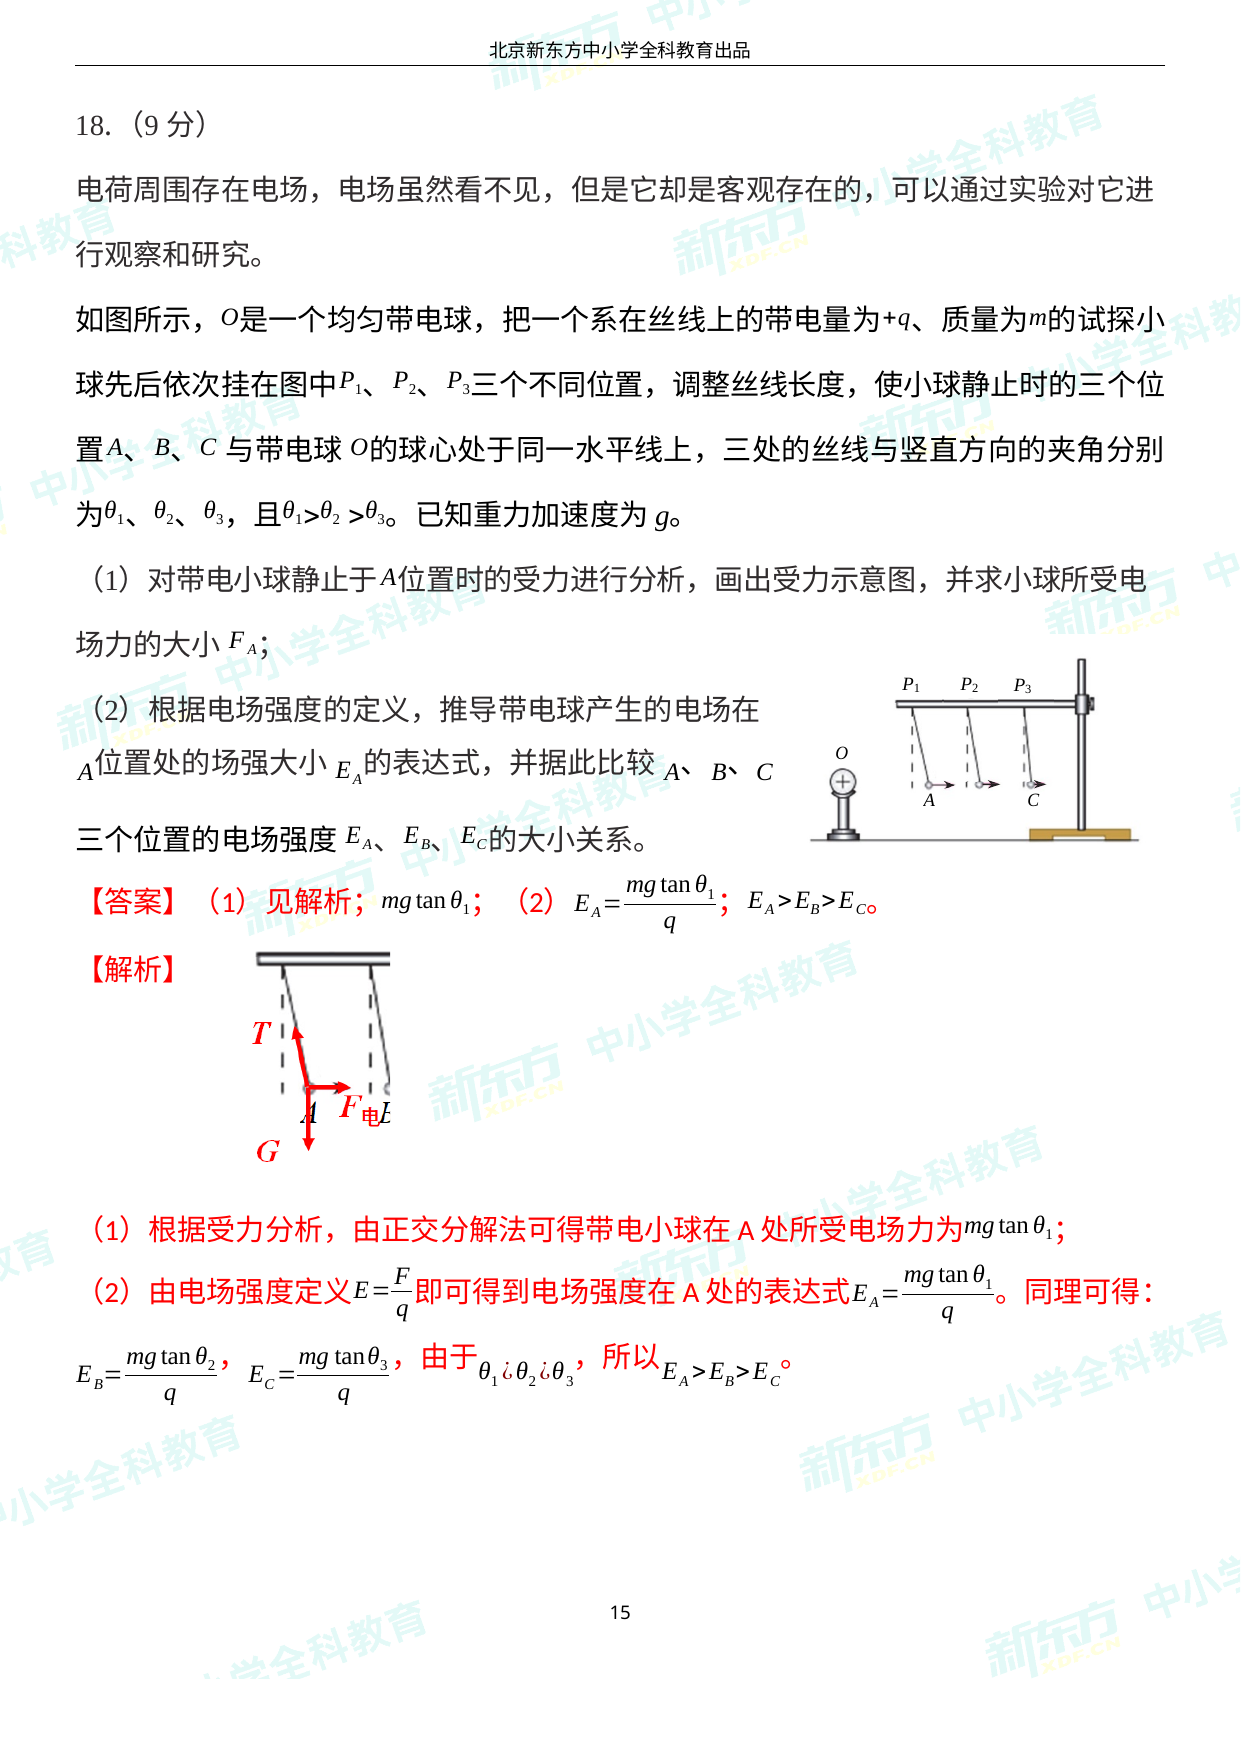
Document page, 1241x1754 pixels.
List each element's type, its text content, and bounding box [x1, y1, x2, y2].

text 电荷周围存在电场，电场虽然看不见，但是它却是客观存在的，可以通过实验对它进行观察和研究。 [75, 155, 1165, 285]
text 【解析】 [75, 935, 1165, 1000]
picture [801, 634, 1147, 853]
text 18. （9 分） [75, 90, 1165, 155]
text 如图所示，是一个均匀带电球，把一个系在丝线上的带电量为、质量为的试探小球先后依次挂在图中、、三个不同位置，调整丝线长度，使小球静止时的三个位置、、 与带电球 的球心处于同一水平线上，三处的丝线与竖直方向的夹角分别为、、，且 。已知重力加速度为 g。 [75, 285, 1165, 545]
text 【答案】（1）见解析；；（2）；。 [75, 870, 1165, 935]
text （1）对带电小球静止于位置时的受力进行分析，画出受力示意图，并求小球所受电场力的大小 ； [75, 545, 1165, 675]
picture [229, 951, 391, 1167]
text （1）根据受力分析，由正交分解法可得带电小球在A处所受电场力为； [75, 1195, 1165, 1260]
text （2）由电场强度定义即可得到电场强度在A处的表达式。同理可得：，，由于，所以。 [75, 1260, 1165, 1422]
